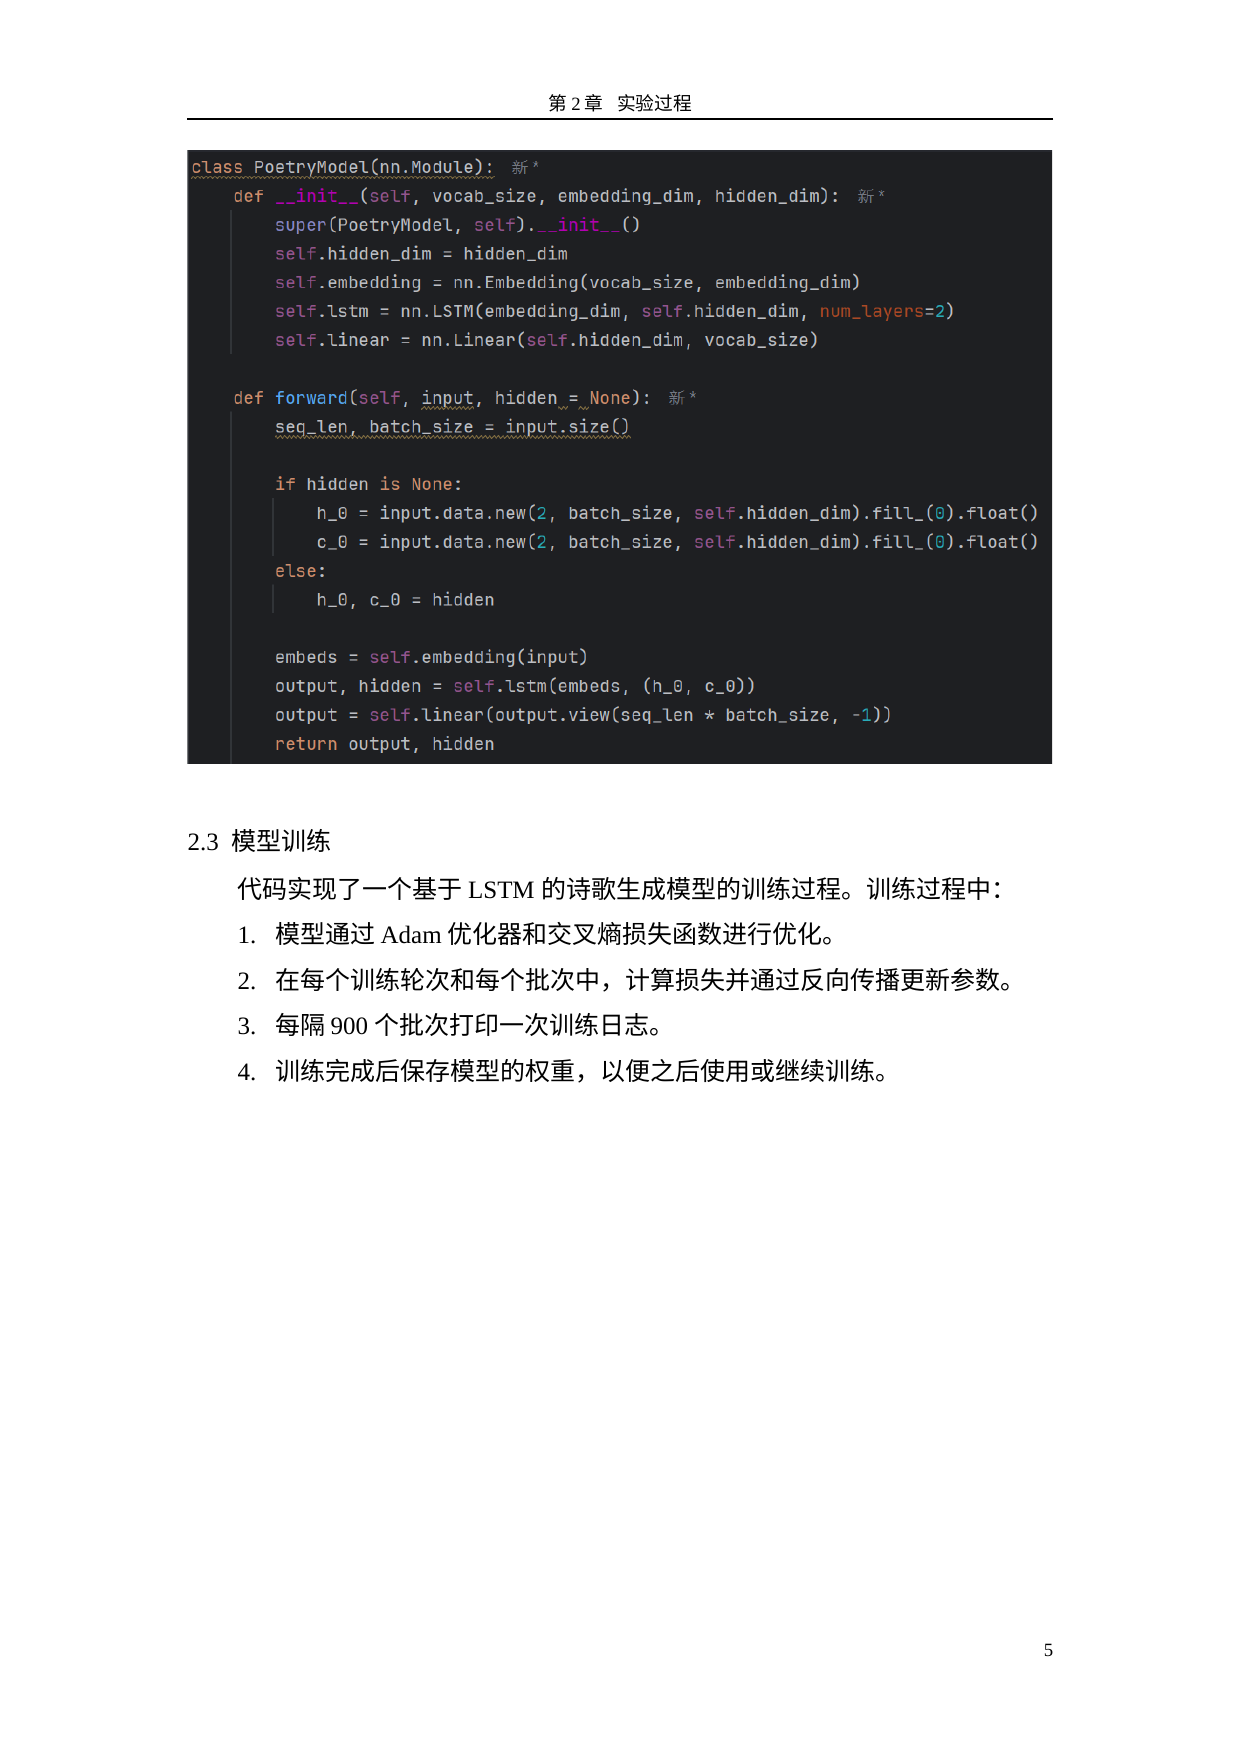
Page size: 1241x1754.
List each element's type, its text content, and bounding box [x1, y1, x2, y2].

list 模型通过 Adam 优化器和交叉熵损失函数进行优化。 [187, 915, 1053, 951]
list 每隔 900 个批次打印一次训练日志。 [187, 1006, 1053, 1042]
list 训练完成后保存模型的权重，以便之后使用或继续训练。 [187, 1051, 1053, 1087]
subtitle 模型训练 [187, 821, 1053, 857]
text 代码实现了一个基于 LSTM 的诗歌生成模型的训练过程。训练过程中： [187, 870, 1053, 906]
list 在每个训练轮次和每个批次中，计算损失并通过反向传播更新参数。 [187, 960, 1053, 997]
picture [187, 150, 1053, 764]
